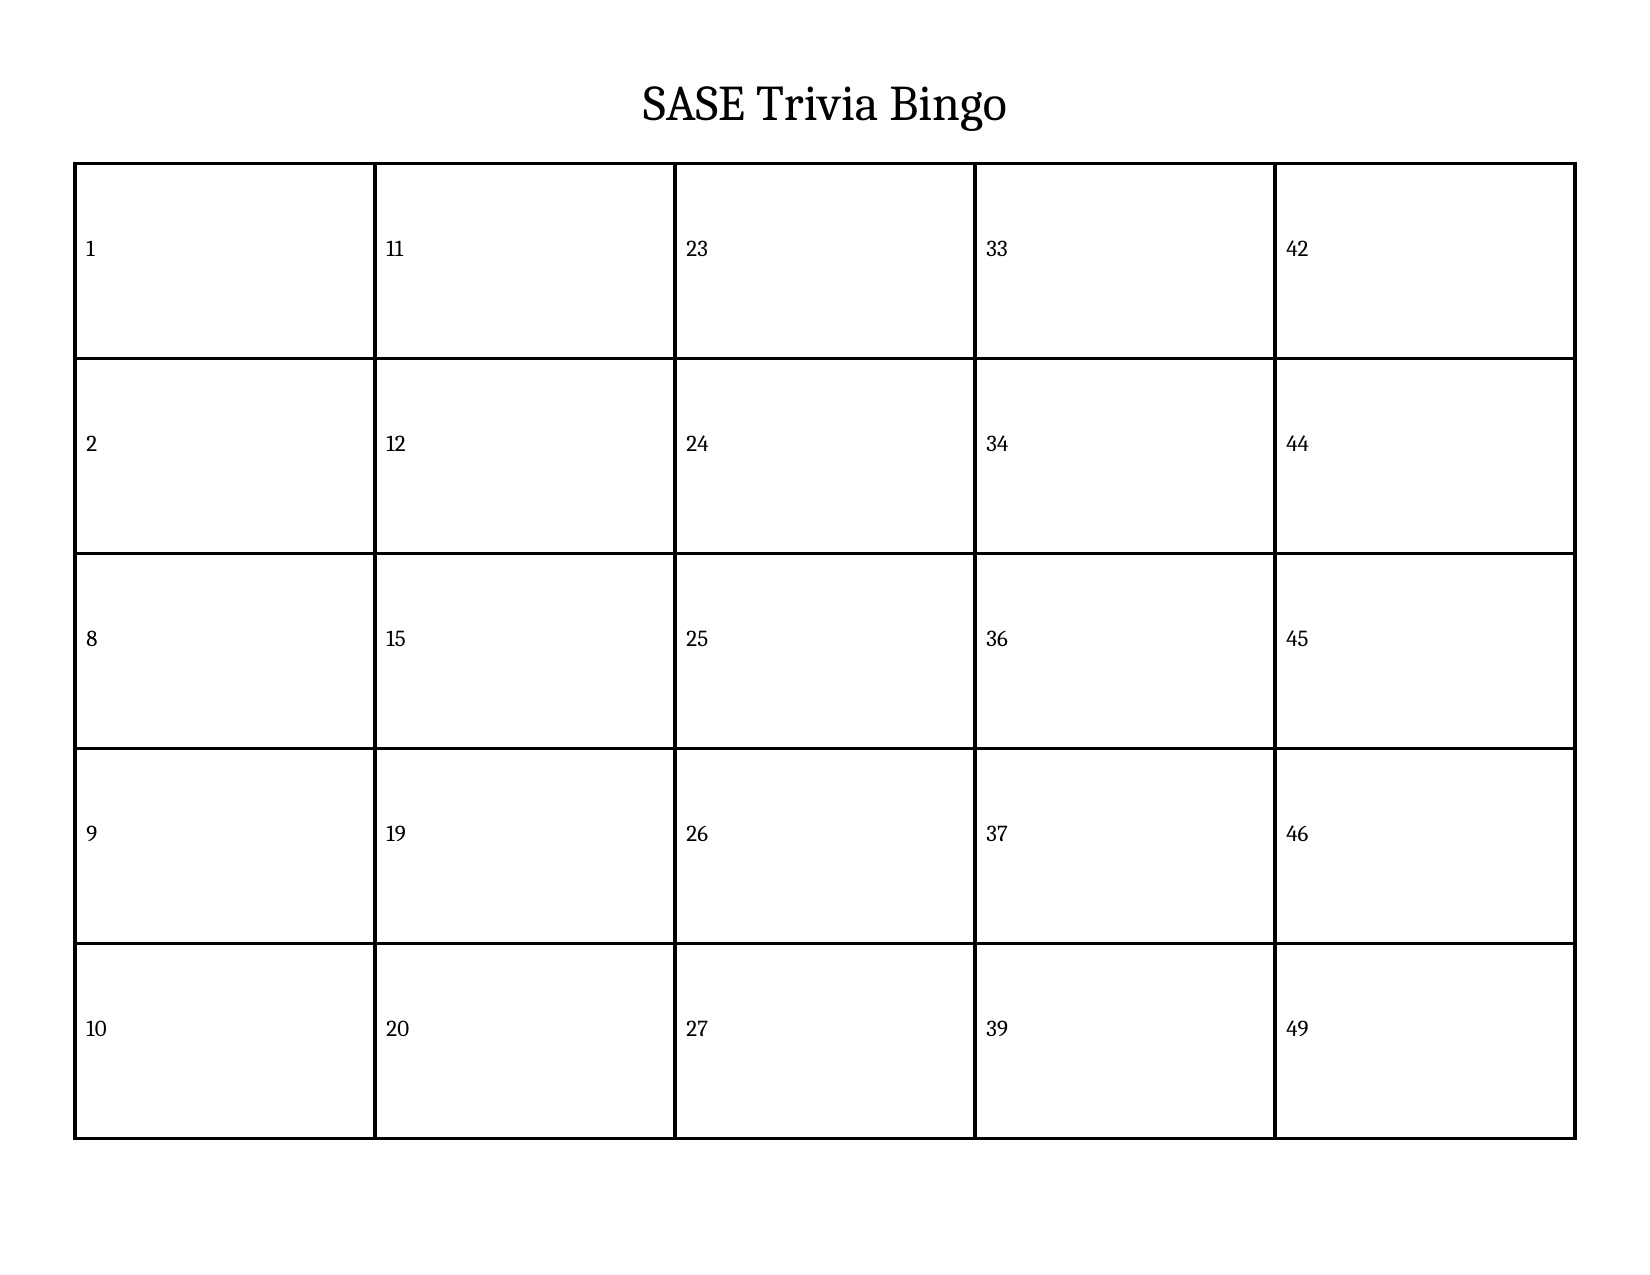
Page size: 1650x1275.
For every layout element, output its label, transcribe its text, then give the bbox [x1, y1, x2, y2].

table_cell 37 [977, 750, 1273, 942]
table_cell 27 [677, 945, 973, 1137]
table_cell 12 [377, 360, 673, 552]
table_cell 46 [1277, 750, 1573, 942]
table_header 11 [377, 165, 673, 357]
table_header 1 [77, 165, 373, 357]
table_cell 8 [77, 555, 373, 747]
table_cell 19 [377, 750, 673, 942]
table_cell 26 [677, 750, 973, 942]
table_cell 9 [77, 750, 373, 942]
table_cell 15 [377, 555, 673, 747]
table_cell 24 [677, 360, 973, 552]
table_cell 25 [677, 555, 973, 747]
table_header 42 [1277, 165, 1573, 357]
table_cell 10 [77, 945, 373, 1137]
table_cell 20 [377, 945, 673, 1137]
table_cell 39 [977, 945, 1273, 1137]
table_cell 34 [977, 360, 1273, 552]
table_header 33 [977, 165, 1273, 357]
table_cell 45 [1277, 555, 1573, 747]
table_cell 49 [1277, 945, 1573, 1137]
table_cell 44 [1277, 360, 1573, 552]
table_cell 36 [977, 555, 1273, 747]
text SASE Trivia Bingo [75, 75, 1575, 132]
table_header 23 [677, 165, 973, 357]
table_cell 2 [77, 360, 373, 552]
